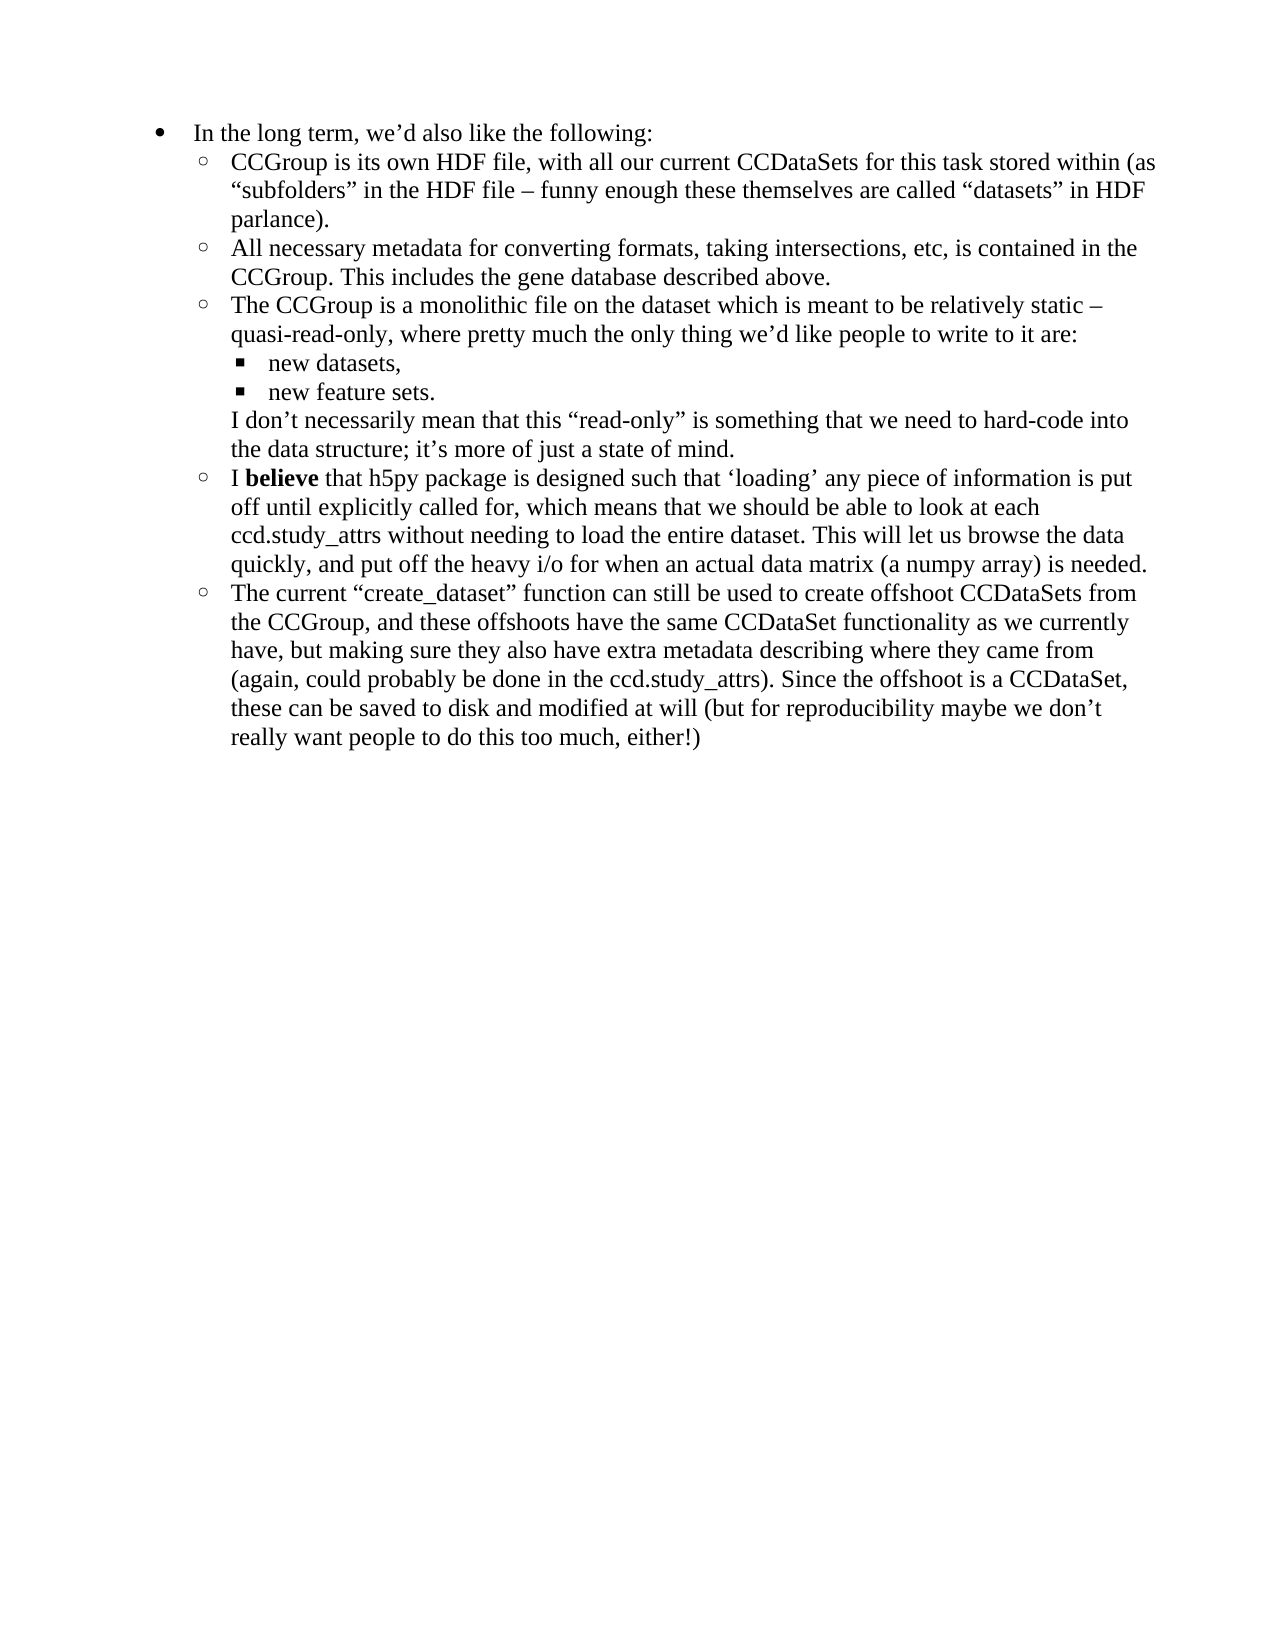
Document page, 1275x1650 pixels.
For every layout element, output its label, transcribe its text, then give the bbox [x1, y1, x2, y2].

list In the long term, we’d also like the following: [156, 118, 1157, 147]
list CCGroup is its own HDF file, with all our current CCDataSets for this task stored within (as “subfolders” in the HDF file – funny enough these themselves are called “datasets” in HDF parlance). [193, 147, 1157, 233]
list new datasets, [231, 348, 1157, 377]
list The current “create_dataset” function can still be used to create offshoot CCDataSets from the CCGroup, and these offshoots have the same CCDataSet functionality as we currently have, but making sure they also have extra metadata describing where they came from (again, could probably be done in the ccd.study_attrs). Since the offshoot is a CCDataSet, these can be saved to disk and modified at will (but for reproducibility maybe we don’t really want people to do this too much, either!) [193, 578, 1157, 751]
list I believe that h5py package is designed such that ‘loading’ any piece of information is put off until explicitly called for, which means that we should be able to look at each ccd.study_attrs without needing to load the entire dataset. This will let us browse the data quickly, and put off the heavy i/o for when an actual data matrix (a numpy array) is needed. [193, 463, 1157, 578]
list All necessary metadata for converting formats, taking intersections, etc, is contained in the CCGroup. This includes the gene database described above. [193, 233, 1157, 291]
list I don’t necessarily mean that this “read-only” is something that we need to hard-code into the data structure; it’s more of just a state of mind. [231, 406, 1157, 463]
list new feature sets. [231, 377, 1157, 406]
list The CCGroup is a monolithic file on the dataset which is meant to be relatively static – quasi-read-only, where pretty much the only thing we’d like people to write to it are: [193, 291, 1157, 348]
